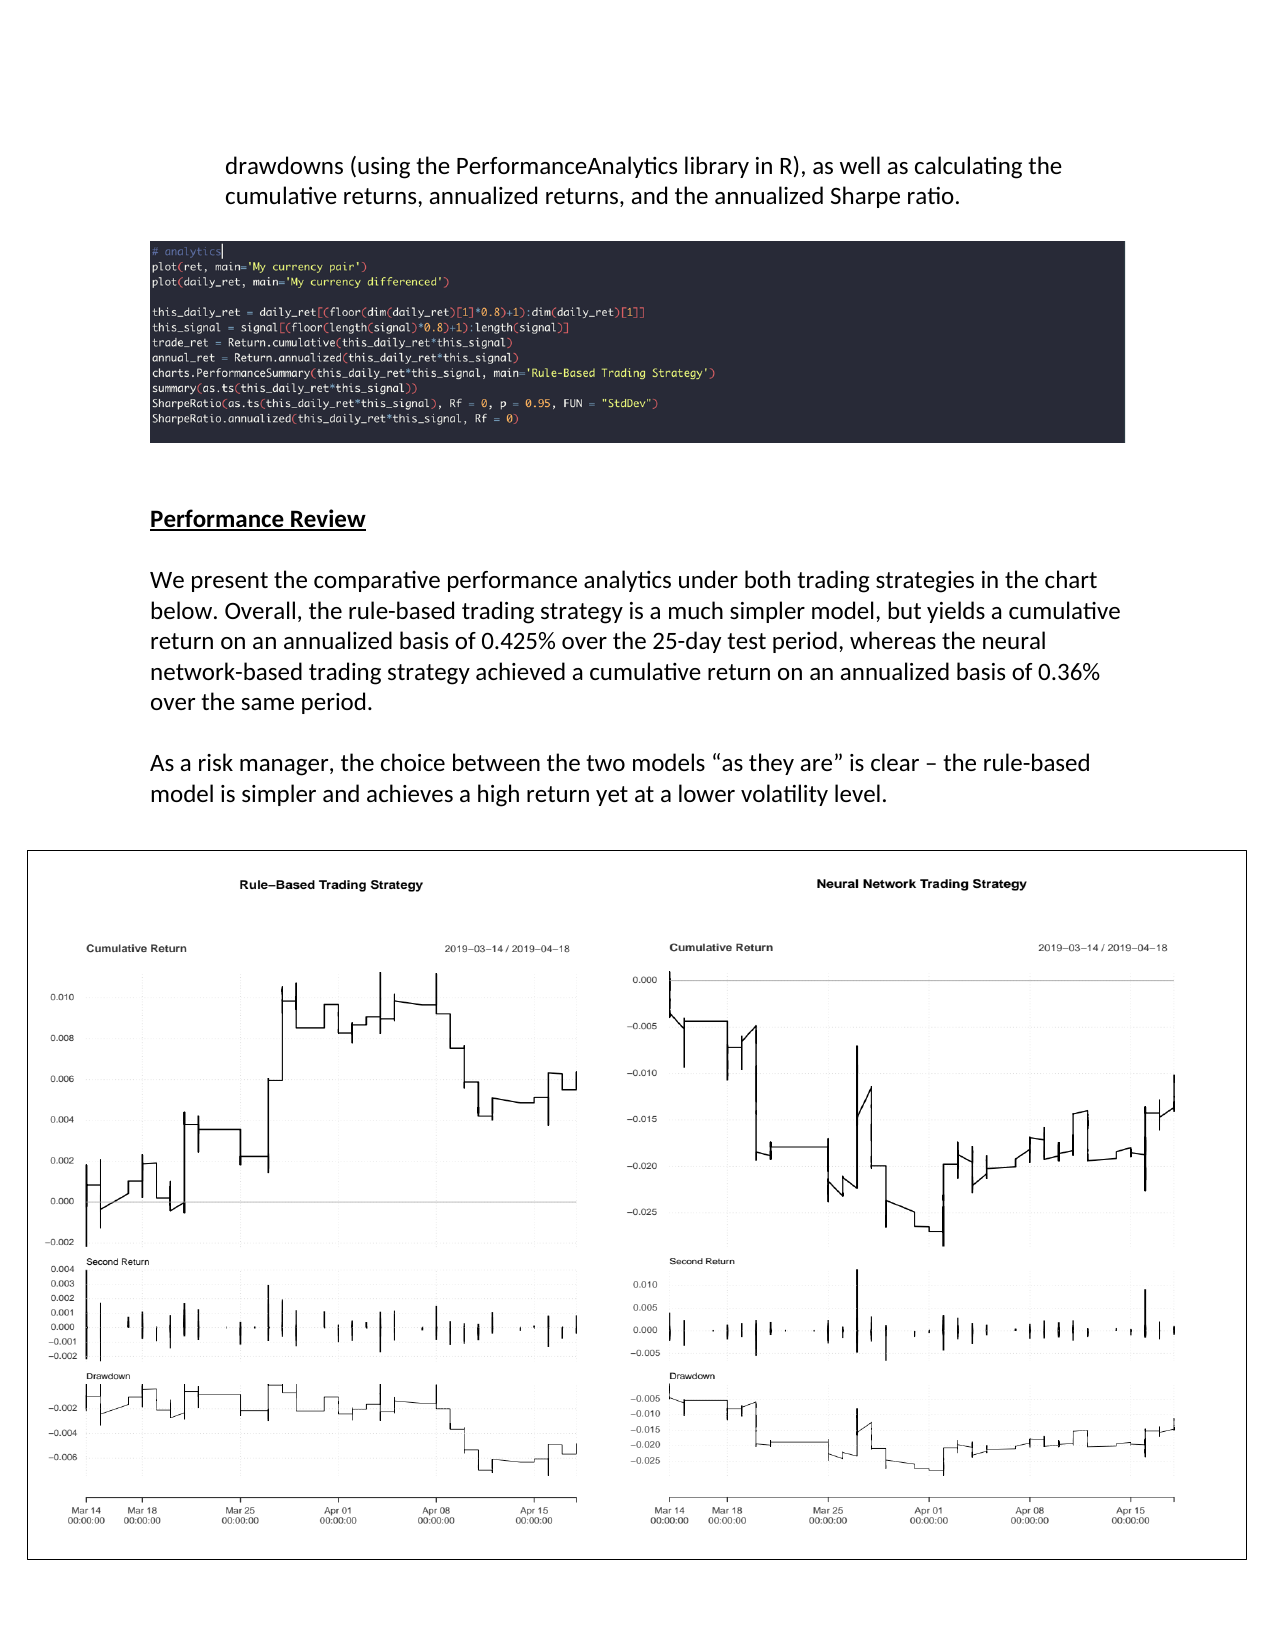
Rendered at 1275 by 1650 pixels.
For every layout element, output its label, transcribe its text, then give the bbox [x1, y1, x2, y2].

text We present the comparative performance analytics under both trading strategies in the chart below. Overall, the rule-based trading strategy is a much simpler model, but yields a cumulative return on an annualized basis of 0.425% over the 25-day test period, whereas the neural network-based trading strategy achieved a cumulative return on an annualized basis of 0.36% over the same period. [150, 564, 1125, 717]
text Performance Review [150, 503, 1125, 534]
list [225, 150, 1125, 211]
text As a risk manager, the choice between the two models “as they are” is clear – the rule-based model is simpler and achieves a high return yet at a lower volatility level. [150, 747, 1125, 808]
picture [150, 241, 1125, 443]
